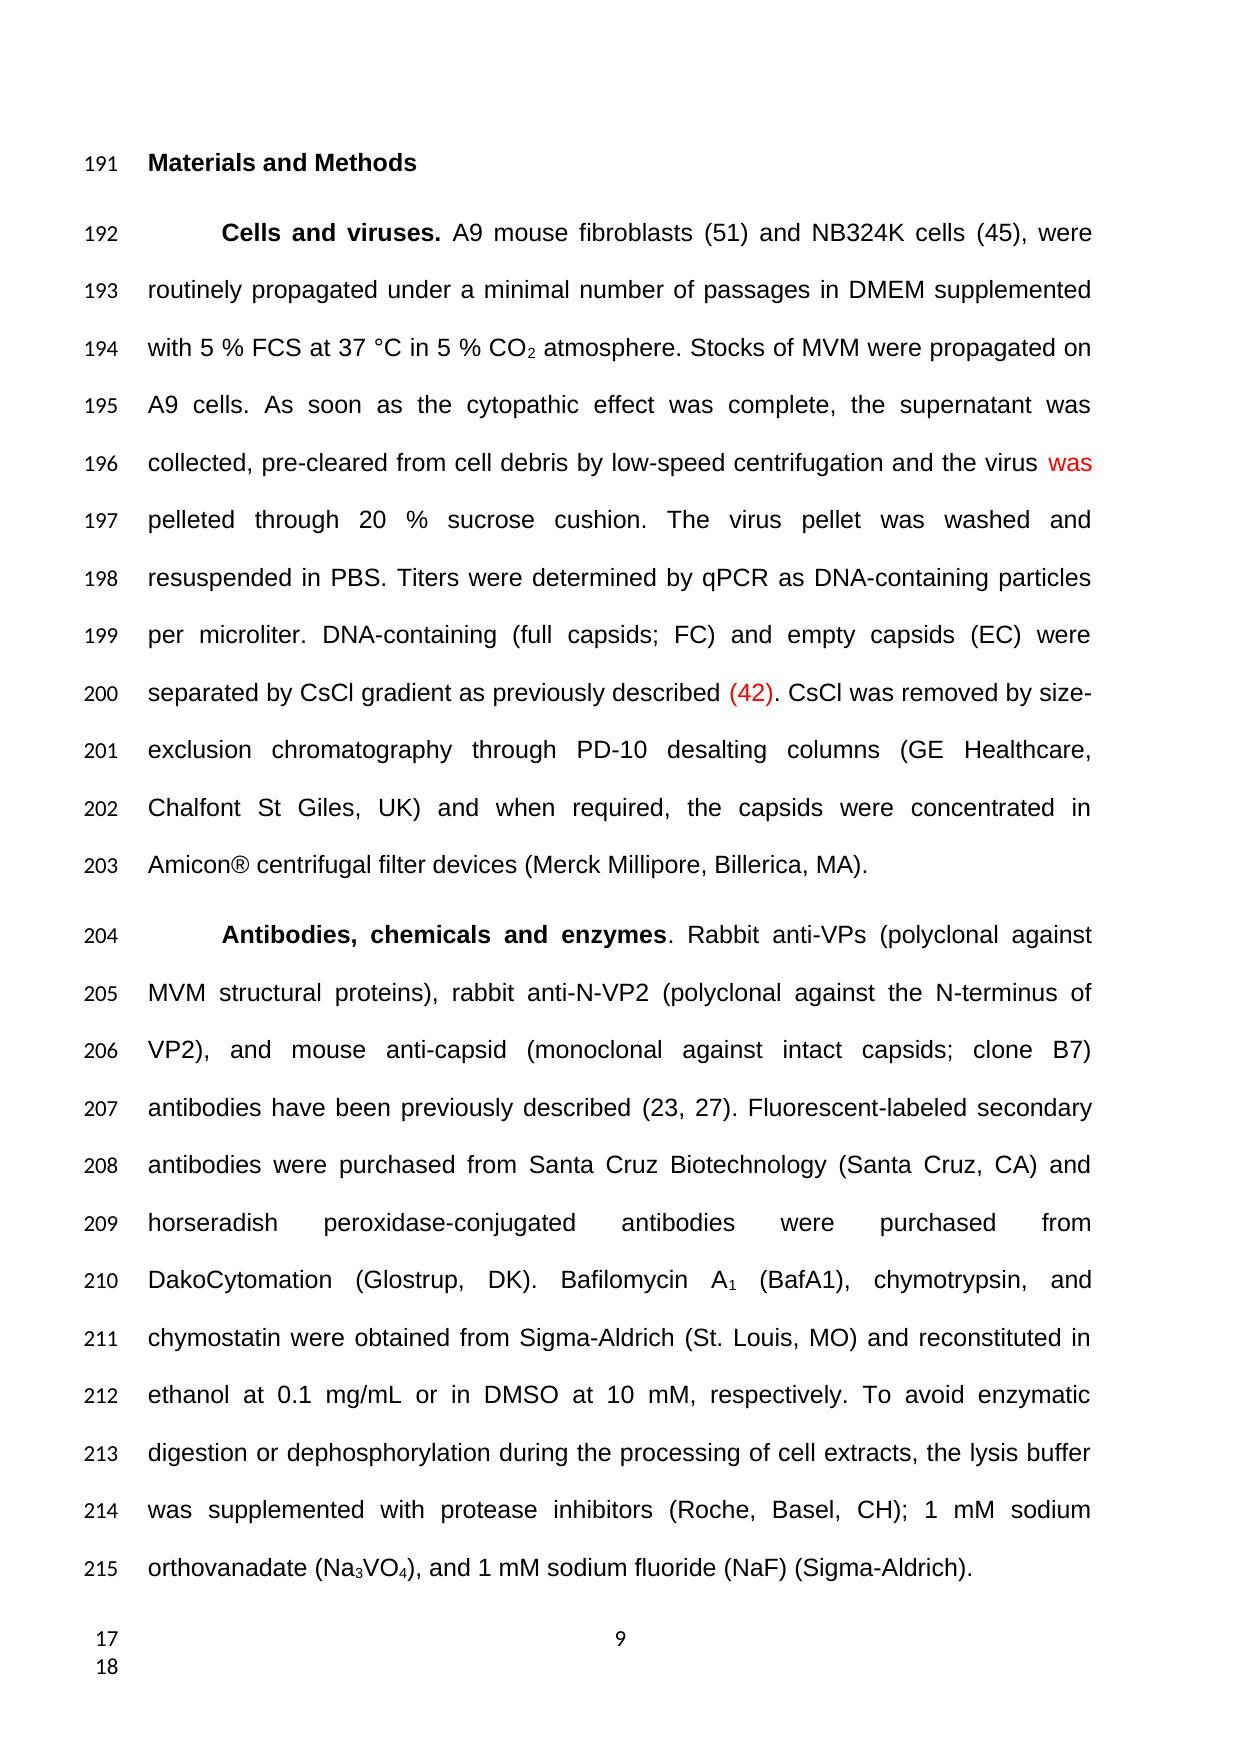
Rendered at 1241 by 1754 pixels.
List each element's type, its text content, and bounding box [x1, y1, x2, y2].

text Antibodies, chemicals and enzymes. Rabbit anti-VPs (polyclonal against MVM structural proteins), rabbit anti-N-VP2 (polyclonal against the N-terminus of VP2), and mouse anti-capsid (monoclonal against intact capsids; clone B7) antibodies have been previously described (23, 27). Fluorescent-labeled secondary antibodies were purchased from Santa Cruz Biotechnology (Santa Cruz, CA) and horseradish peroxidase-conjugated antibodies were purchased from DakoCytomation (Glostrup, DK). Bafilomycin A1 (BafA1), chymotrypsin, and chymostatin were obtained from Sigma-Aldrich (St. Louis, MO) and reconstituted in ethanol at 0.1 mg/mL or in DMSO at 10 mM, respectively. To avoid enzymatic digestion or dephosphorylation during the processing of cell extracts, the lysis buffer was supplemented with protease inhibitors (Roche, Basel, CH); 1 mM sodium orthovanadate (Na3VO4), and 1 mM sodium fluoride (NaF) (Sigma-Aldrich). [148, 920, 1093, 1581]
text Cells and viruses. A9 mouse fibroblasts (51) and NB324K cells (45), were routinely propagated under a minimal number of passages in DMEM supplemented with 5 % FCS at 37 °C in 5 % CO2 atmosphere. Stocks of MVM were propagated on A9 cells. As soon as the cytopathic effect was complete, the supernatant was collected, pre-cleared from cell debris by low-speed centrifugation and the virus was pelleted through 20 % sucrose cushion. The virus pellet was washed and resuspended in PBS. Titers were determined by qPCR as DNA-containing particles per microliter. DNA-containing (full capsids; FC) and empty capsids (EC) were separated by CsCl gradient as previously described (42). CsCl was removed by size-exclusion chromatography through PD-10 desalting columns (GE Healthcare, Chalfont St Giles, UK) and when required, the capsids were concentrated in Amicon® centrifugal filter devices (Merck Millipore, Billerica, MA). [148, 218, 1093, 879]
text Materials and Methods [148, 148, 1093, 176]
